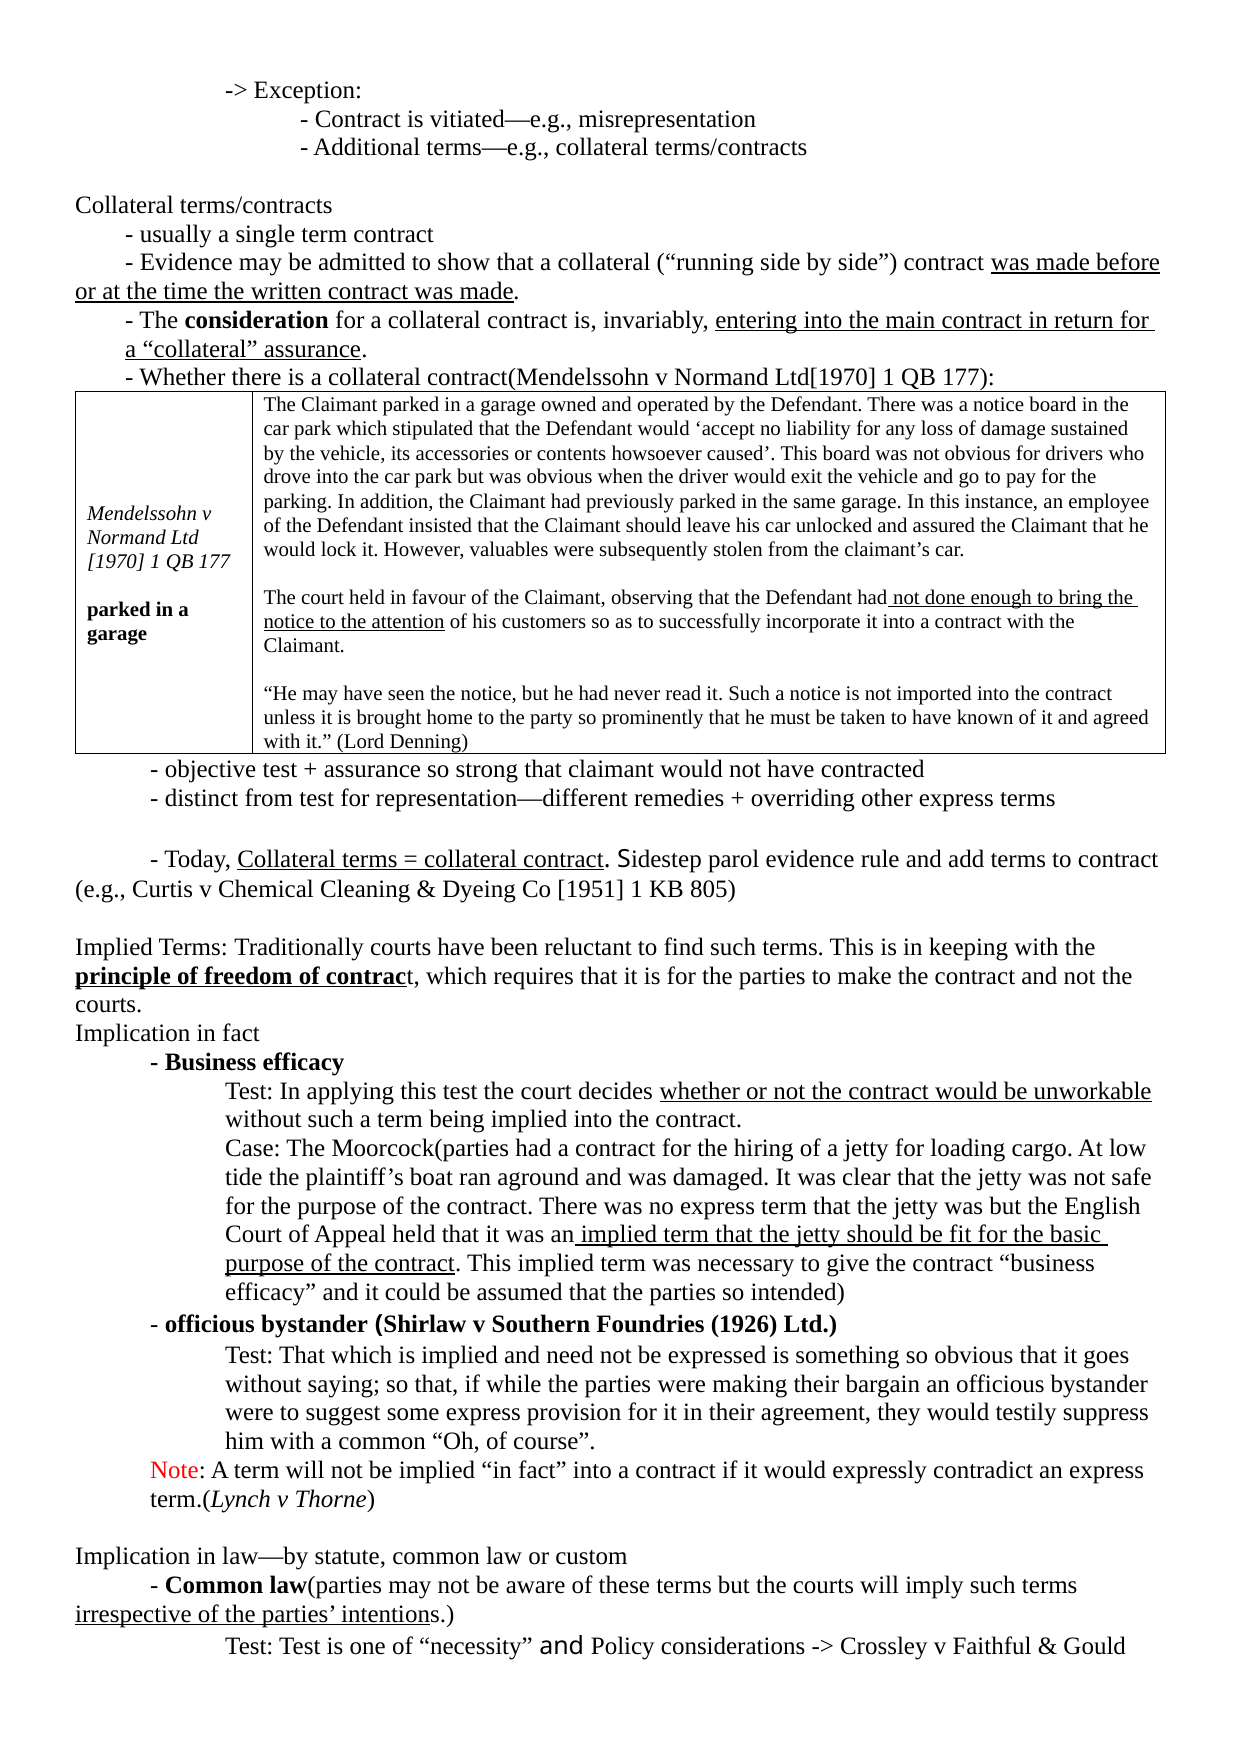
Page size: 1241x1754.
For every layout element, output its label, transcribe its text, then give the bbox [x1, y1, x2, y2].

table_header The Claimant parked in a garage owned and operated by the Defendant. There was a notice board in the car park which stipulated that the Defendant would ‘accept no liability for any loss of damage sustained by the vehicle, its accessories or contents howsoever caused’. This board was not obvious for drivers who drove into the car park but was obvious when the driver would exit the vehicle and go to pay for the parking. In addition, the Claimant had previously parked in the same garage. In this instance, an employee of the Defendant insisted that the Claimant should leave his car unlocked and assured the Claimant that he would lock it. However, valuables were subsequently stolen from the claimant’s car. The court held in favour of the Claimant, observing that the Defendant had not done enough to bring the notice to the attention of his customers so as to successfully incorporate it into a contract with the Claimant. “He may have seen the notice, but he had never read it. Such a notice is not imported into the contract unless it is brought home to the party so prominently that he must be taken to have known of it and agreed with it.” (Lord Denning) [253, 392, 1165, 753]
text - Business efficacy [75, 1047, 1165, 1076]
text Implied Terms: Traditionally courts have been reluctant to find such terms. This is in keeping with the principle of freedom of contract, which requires that it is for the parties to make the contract and not the courts. [75, 932, 1165, 1018]
text - usually a single term contract [75, 219, 1165, 247]
text Test: That which is implied and need not be expressed is something so obvious that it goes without saying; so that, if while the parties were making their bargain an officious bystander were to suggest some express provision for it in their agreement, they would testily suppress him with a common “Oh, of course”. [225, 1340, 1165, 1455]
text Note: A term will not be implied “in fact” into a contract if it would expressly contradict an express term.(Lynch v Thorne) [150, 1455, 1165, 1512]
text - Today, Collateral terms = collateral contract. Sidestep parol evidence rule and add terms to contract (e.g., Curtis v Chemical Cleaning & Dyeing Co [1951] 1 KB 805) [75, 841, 1165, 903]
table_header Mendelssohn v Normand Ltd [1970] 1 QB 177 parked in a garage [76, 392, 252, 753]
text - distinct from test for representation—different remedies + overriding other express terms [75, 783, 1165, 812]
text - Contract is vitiated—e.g., misrepresentation [225, 104, 1165, 132]
text without such a term being implied into the contract. [150, 1104, 1165, 1133]
text - objective test + assurance so strong that claimant would not have contracted [75, 754, 1165, 783]
text Implication in law—by statute, common law or custom [75, 1541, 1165, 1570]
text - Additional terms—e.g., collateral terms/contracts [225, 132, 1165, 161]
text Collateral terms/contracts [75, 190, 1165, 219]
text - Common law(parties may not be aware of these terms but the courts will imply such terms irrespective of the parties’ intentions.) [75, 1570, 1165, 1627]
text - Evidence may be admitted to show that a collateral (“running side by side”) contract was made before or at the time the written contract was made. [75, 247, 1165, 305]
text Test: In applying this test the court decides whether or not the contract would be unworkable [75, 1076, 1165, 1104]
text -> Exception: [225, 75, 1165, 104]
text Implication in fact [75, 1018, 1165, 1047]
text Case: The Moorcock(parties had a contract for the hiring of a jetty for loading cargo. At low tide the plaintiff’s boat ran aground and was damaged. It was clear that the jetty was not safe for the purpose of the contract. There was no express term that the jetty was but the English Court of Appeal held that it was an implied term that the jetty should be fit for the basic purpose of the contract. This implied term was necessary to give the contract “business efficacy” and it could be assumed that the parties so intended) [225, 1133, 1165, 1306]
text - The consideration for a collateral contract is, invariably, entering into the main contract in return for a “collateral” assurance. [125, 305, 1165, 362]
text Test: Test is one of “necessity” and Policy considerations -> Crossley v Faithful & Gould [75, 1627, 1165, 1661]
text - officious bystander (Shirlaw v Southern Foundries (1926) Ltd.) [75, 1306, 1165, 1340]
text - Whether there is a collateral contract(Mendelssohn v Normand Ltd[1970] 1 QB 177): [75, 362, 1165, 391]
